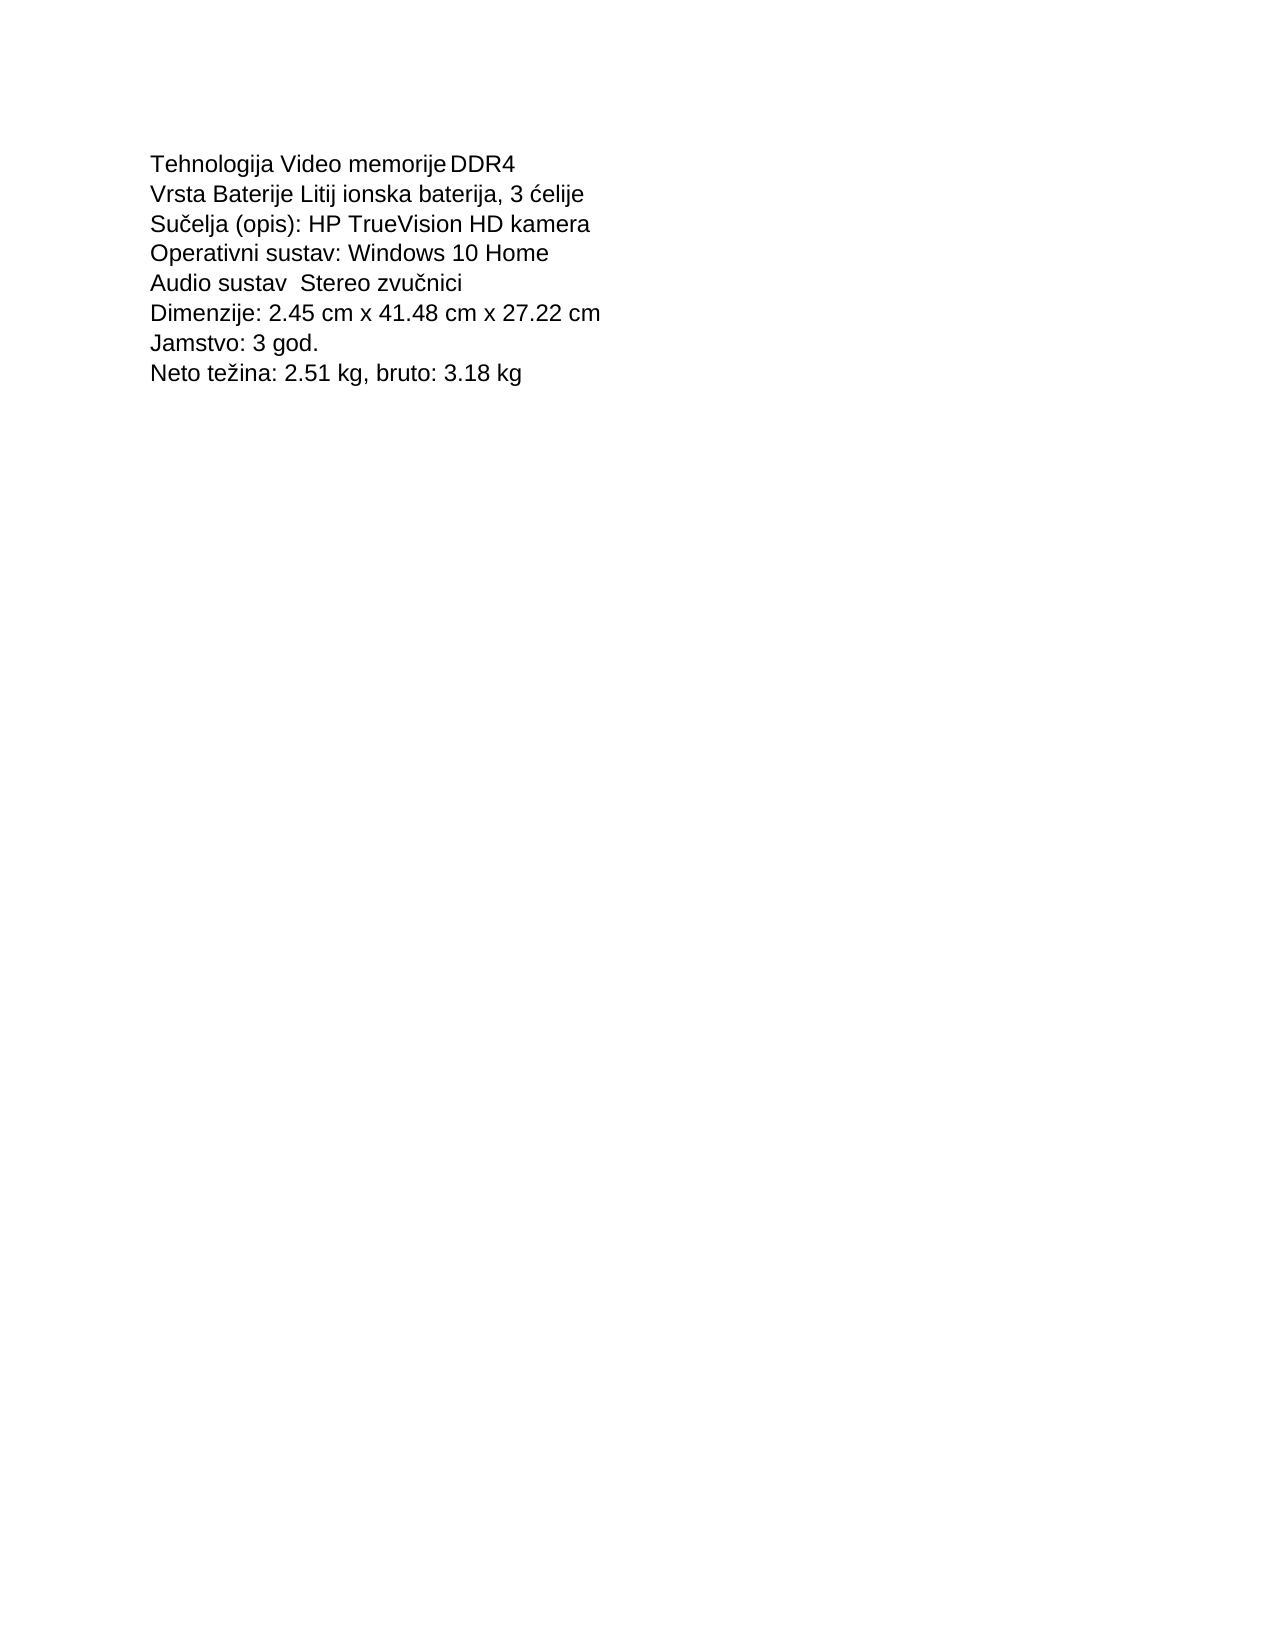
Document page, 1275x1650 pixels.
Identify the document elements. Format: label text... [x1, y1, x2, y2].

text Sučelja (opis): HP TrueVision HD kamera [150, 209, 1125, 237]
text Audio sustav Stereo zvučnici [150, 269, 1125, 297]
text Neto težina: 2.51 kg, bruto: 3.18 kg [150, 358, 1125, 386]
text Tehnologija Video memorije DDR4 [150, 150, 1125, 178]
text Vrsta Baterije Litij ionska baterija, 3 ćelije [150, 180, 1125, 207]
text Jamstvo: 3 god. [150, 329, 1125, 356]
text Dimenzije: 2.45 cm x 41.48 cm x 27.22 cm [150, 299, 1125, 327]
text Operativni sustav: Windows 10 Home [150, 239, 1125, 267]
